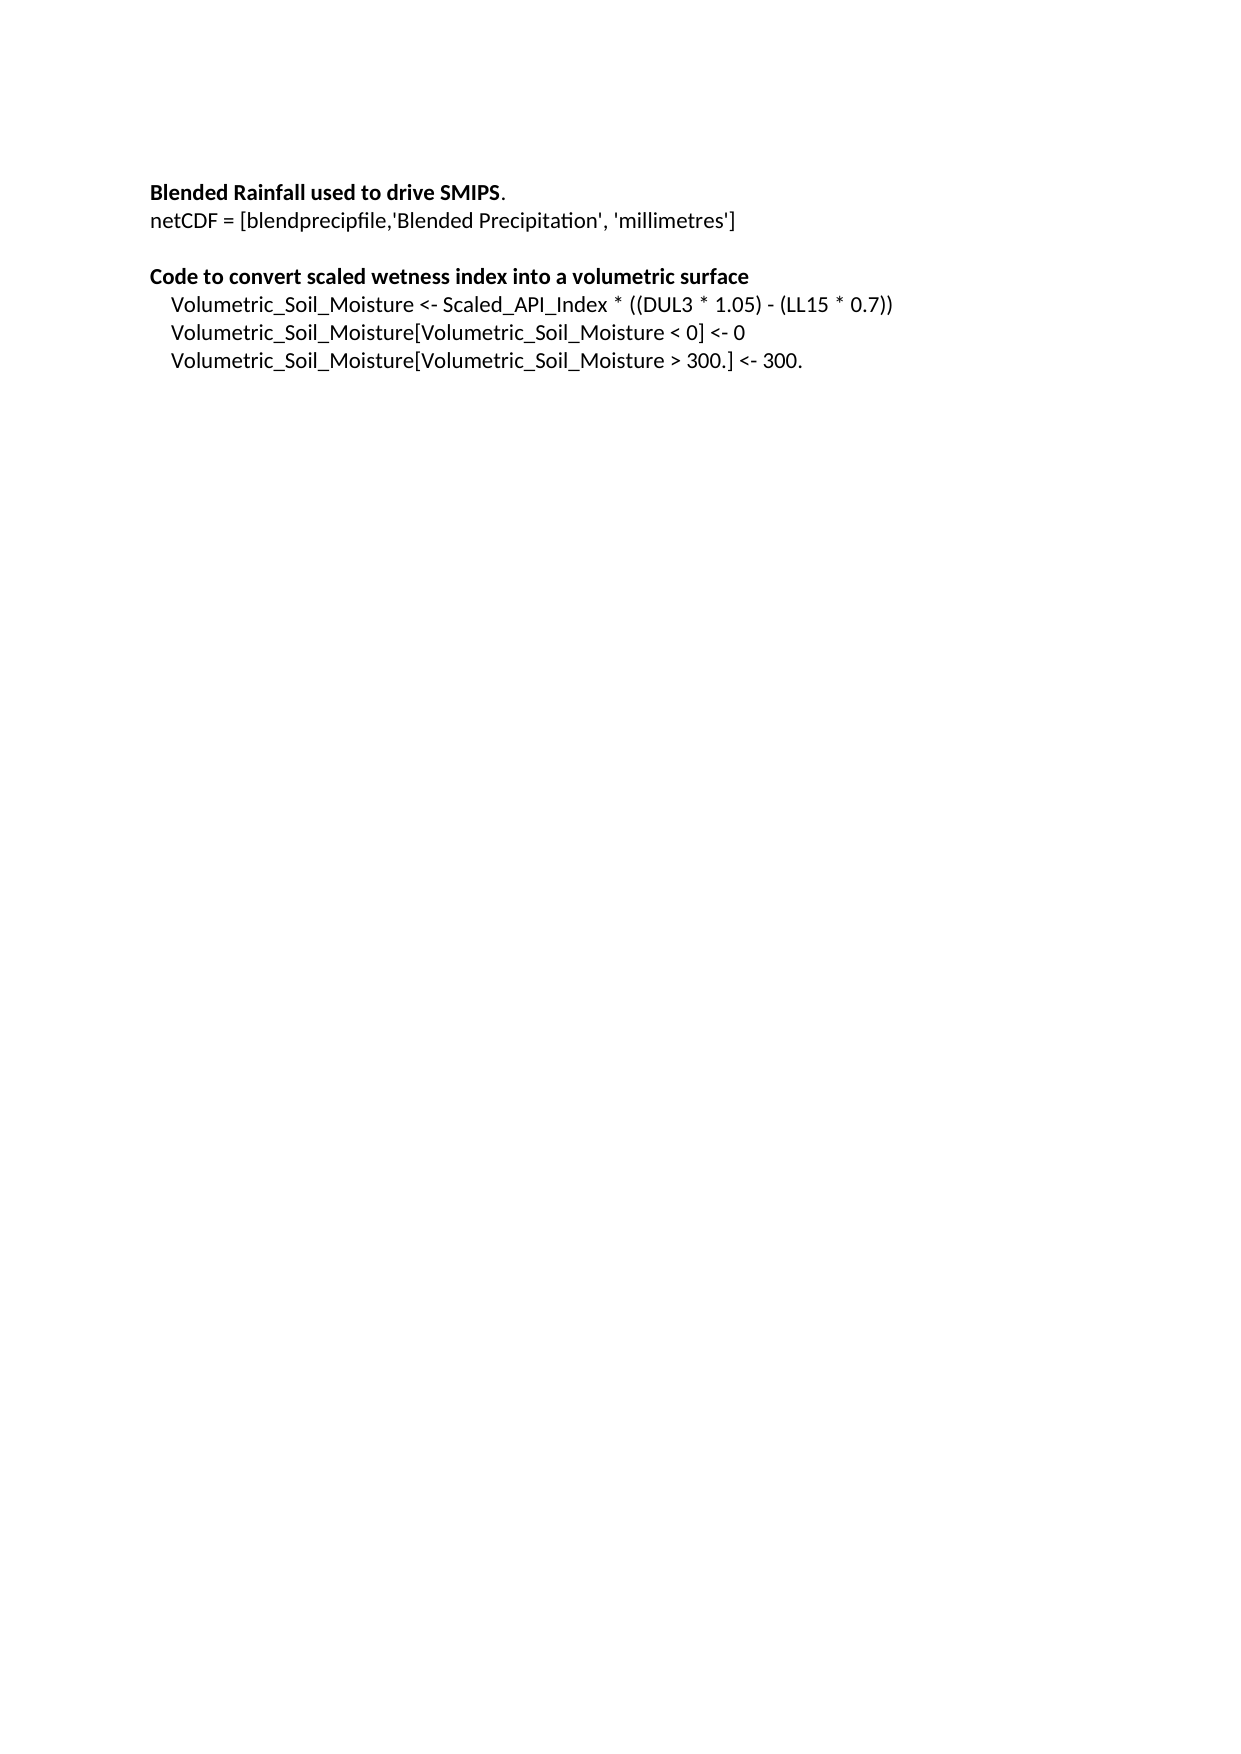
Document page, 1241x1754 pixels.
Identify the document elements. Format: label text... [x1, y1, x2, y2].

text Volumetric_Soil_Moisture[Volumetric_Soil_Moisture > 300.] <- 300. [150, 346, 1090, 374]
text Code to convert scaled wetness index into a volumetric surface [150, 262, 1090, 290]
text Blended Rainfall used to drive SMIPS. [150, 178, 1090, 206]
text netCDF = [blendprecipfile,'Blended Precipitation', 'millimetres'] [150, 206, 1090, 234]
text Volumetric_Soil_Moisture <- Scaled_API_Index * ((DUL3 * 1.05) - (LL15 * 0.7)) [150, 290, 1090, 318]
text Volumetric_Soil_Moisture[Volumetric_Soil_Moisture < 0] <- 0 [150, 318, 1090, 346]
